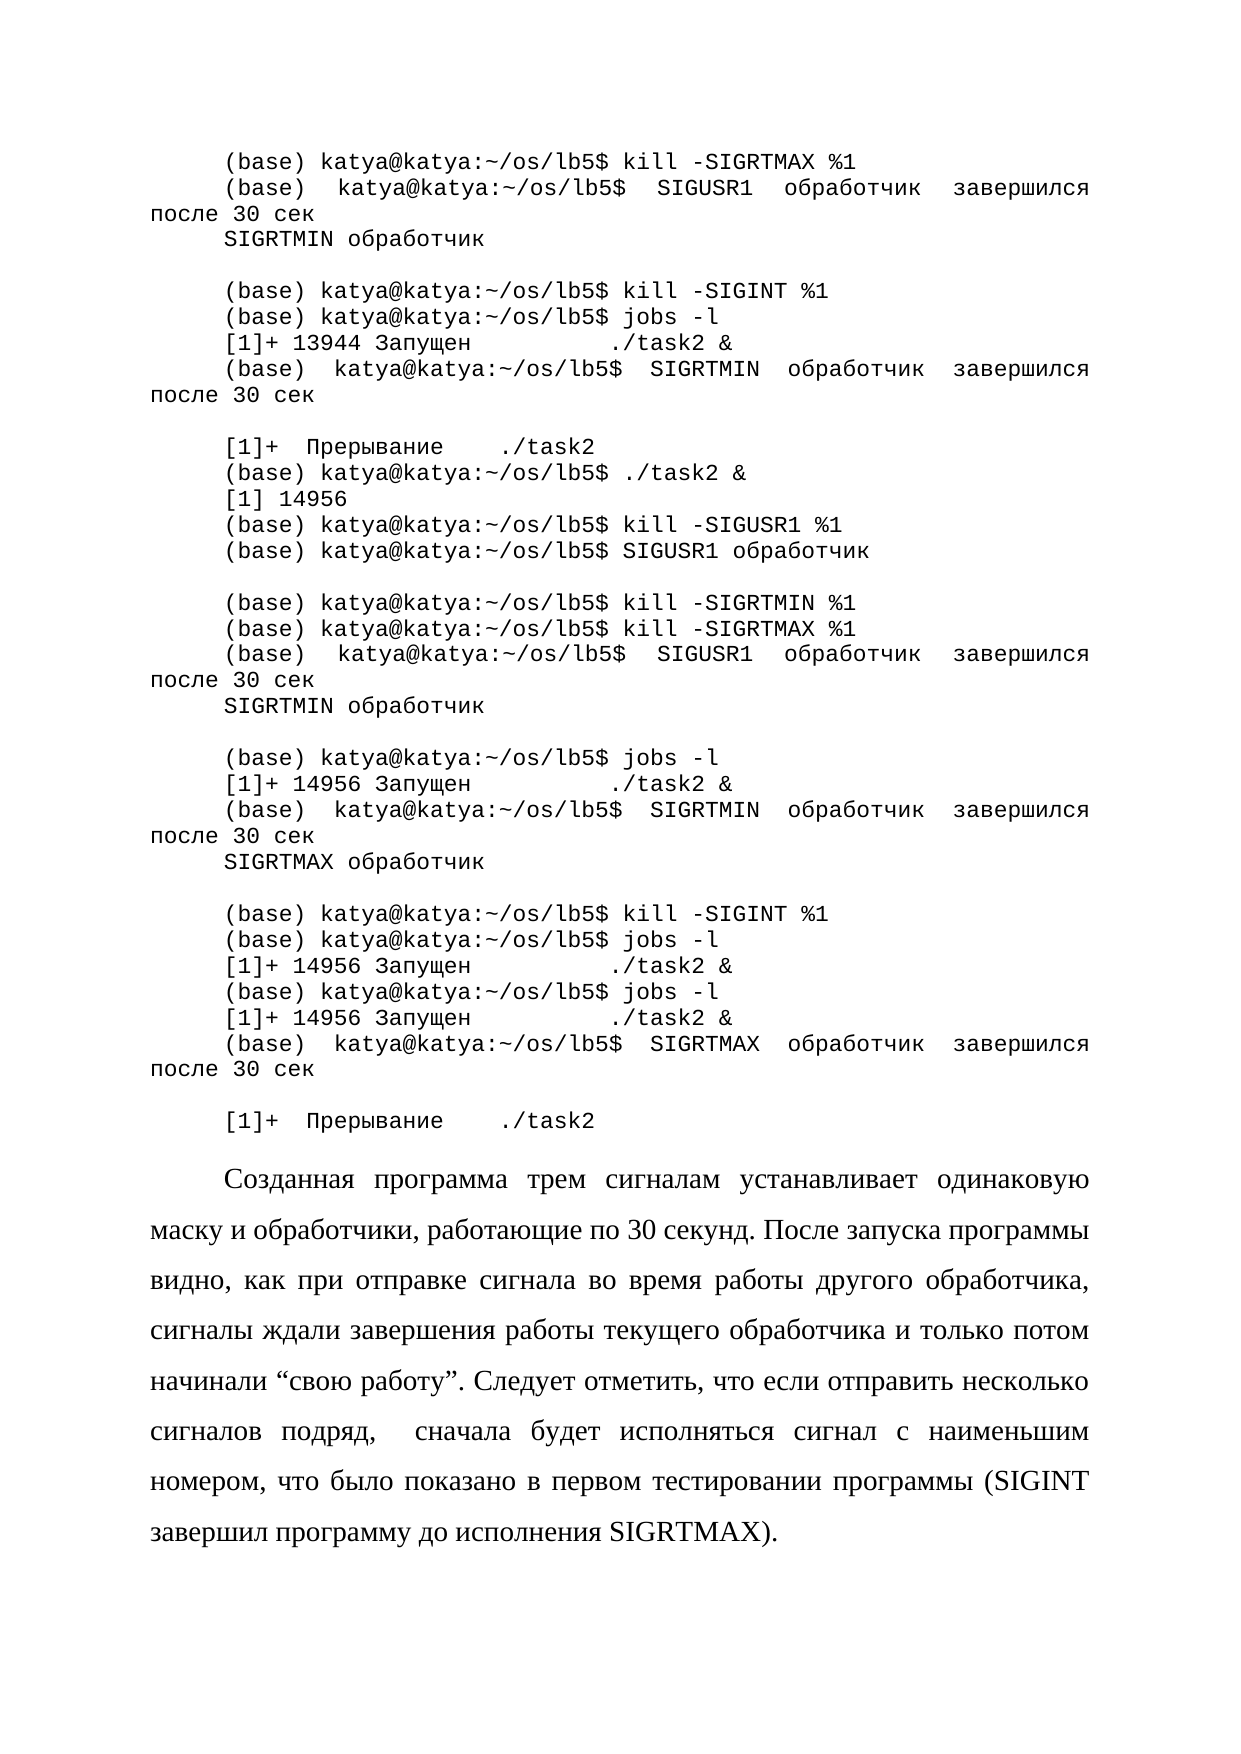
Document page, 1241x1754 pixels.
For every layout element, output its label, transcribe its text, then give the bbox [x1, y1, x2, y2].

text (base) katya@katya:~/os/lb5$ SIGUSR1 обработчик [150, 539, 1090, 565]
text (base) katya@katya:~/os/lb5$ kill -SIGUSR1 %1 [150, 513, 1090, 539]
text (base) katya@katya:~/os/lb5$ kill -SIGRTMIN %1 [150, 591, 1090, 617]
text (base) katya@katya:~/os/lb5$ SIGRTMIN обработчик завершился после 30 сек [150, 798, 1090, 850]
text [1]+ Прерывание ./task2 [150, 1110, 1090, 1136]
text (base) katya@katya:~/os/lb5$ jobs -l [150, 747, 1090, 772]
text (base) katya@katya:~/os/lb5$ kill -SIGINT %1 [150, 280, 1090, 306]
text (base) katya@katya:~/os/lb5$ ./task2 & [150, 461, 1090, 487]
text (base) katya@katya:~/os/lb5$ kill -SIGINT %1 [150, 902, 1090, 928]
text (base) katya@katya:~/os/lb5$ SIGRTMAX обработчик завершился после 30 сек [150, 1032, 1090, 1084]
text (base) katya@katya:~/os/lb5$ kill -SIGRTMAX %1 [150, 150, 1090, 176]
text (base) katya@katya:~/os/lb5$ SIGRTMIN обработчик завершился после 30 сек [150, 357, 1090, 409]
text [1]+ 14956 Запущен ./task2 & [150, 954, 1090, 980]
text (base) katya@katya:~/os/lb5$ jobs -l [150, 306, 1090, 332]
text [1]+ 14956 Запущен ./task2 & [150, 772, 1090, 798]
text SIGRTMAX обработчик [150, 850, 1090, 876]
text Созданная программа трем сигналам устанавливает одинаковую маску и обработчики, работающие по 30 секунд. После запуска программы видно, как при отправке сигнала во время работы другого обработчика, сигналы ждали завершения работы текущего обработчика и только потом начинали “свою работу”. Следует отметить, что если отправить несколько сигналов подряд, сначала будет исполняться сигнал с наименьшим номером, что было показано в первом тестировании программы (SIGINT завершил программу до исполнения SIGRTMAX). [150, 1162, 1090, 1547]
text SIGRTMIN обработчик [150, 228, 1090, 254]
text [1]+ 13944 Запущен ./task2 & [150, 332, 1090, 357]
text [1]+ 14956 Запущен ./task2 & [150, 1006, 1090, 1032]
text (base) katya@katya:~/os/lb5$ jobs -l [150, 928, 1090, 954]
text (base) katya@katya:~/os/lb5$ SIGUSR1 обработчик завершился после 30 сек [150, 176, 1090, 228]
text SIGRTMIN обработчик [150, 695, 1090, 721]
text [1]+ Прерывание ./task2 [150, 435, 1090, 461]
text (base) katya@katya:~/os/lb5$ kill -SIGRTMAX %1 [150, 617, 1090, 643]
text (base) katya@katya:~/os/lb5$ SIGUSR1 обработчик завершился после 30 сек [150, 643, 1090, 695]
text (base) katya@katya:~/os/lb5$ jobs -l [150, 980, 1090, 1006]
text [1] 14956 [150, 487, 1090, 513]
